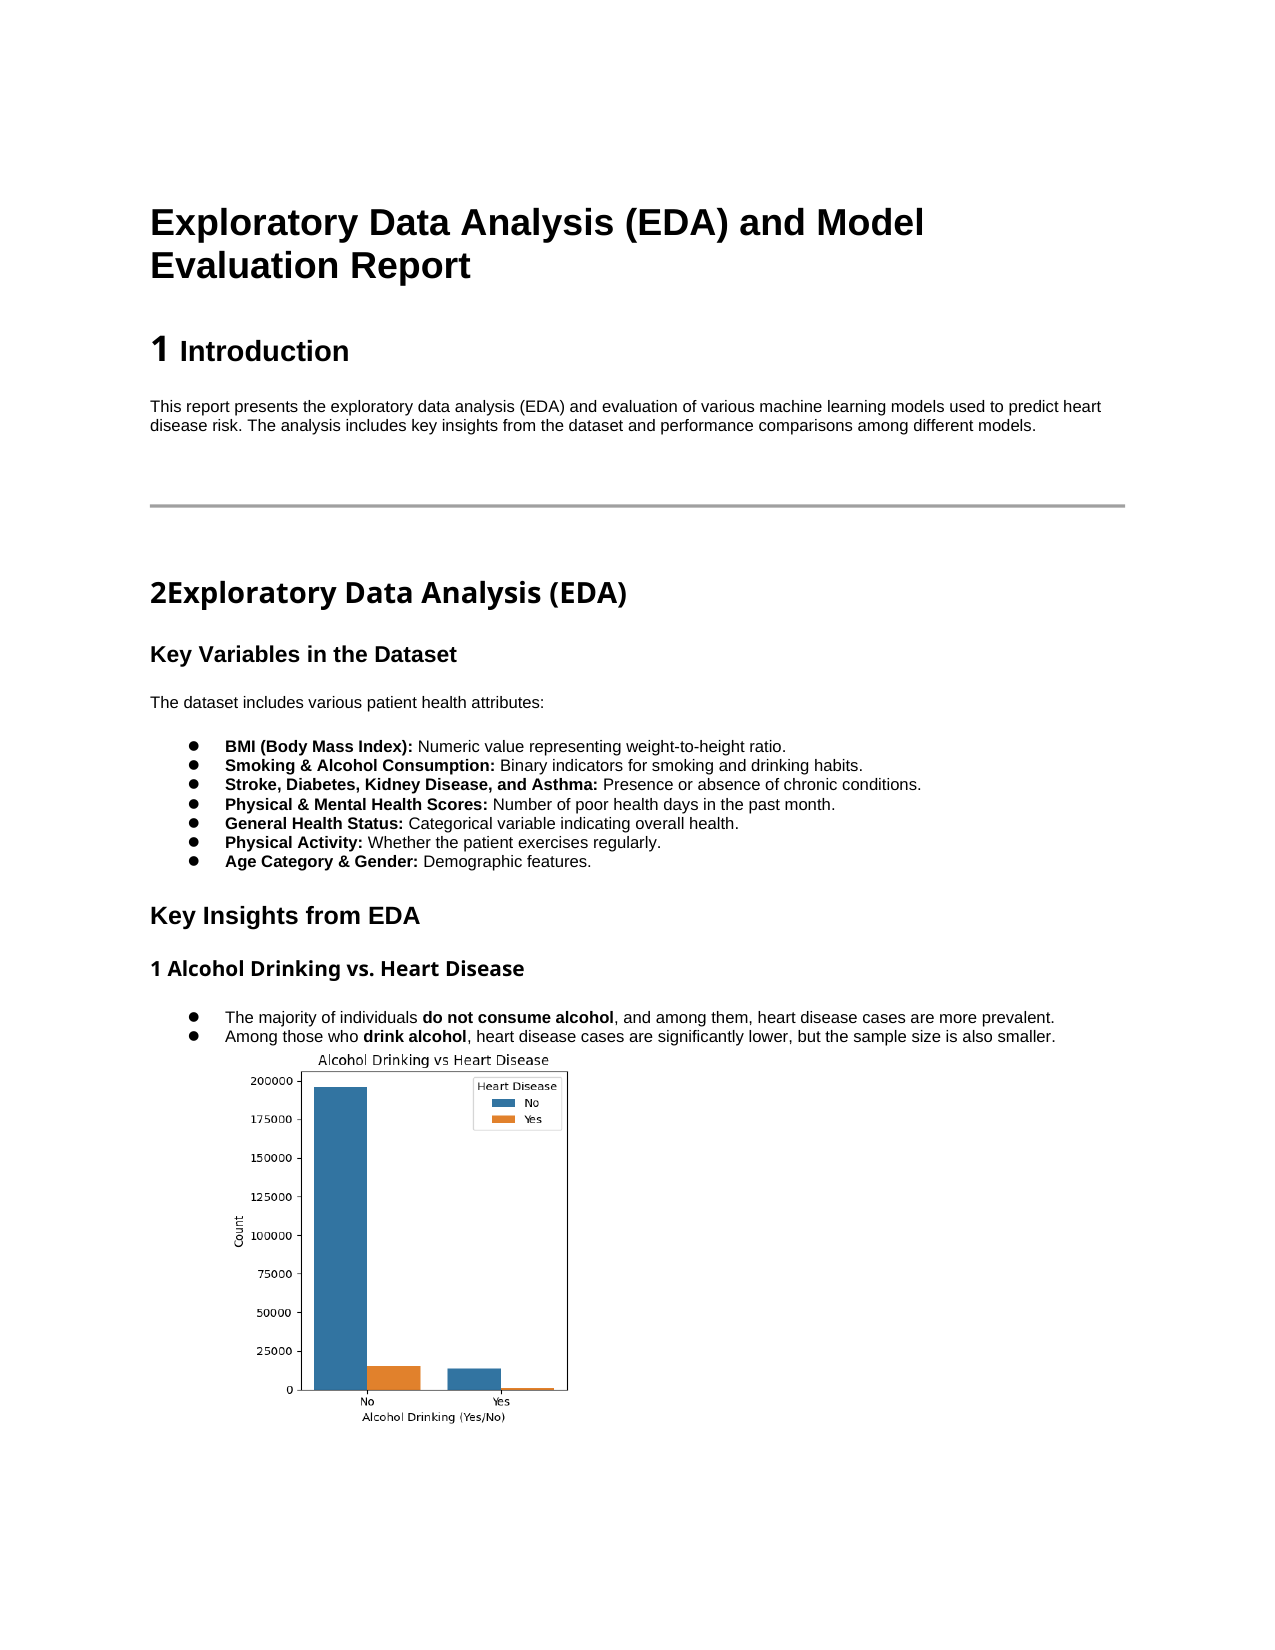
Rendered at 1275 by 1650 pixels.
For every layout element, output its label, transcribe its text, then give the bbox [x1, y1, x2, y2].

list BMI (Body Mass Index): Numeric value representing weight-to-height ratio. [187, 737, 1125, 756]
list The majority of individuals do not consume alcohol, and among them, heart disease cases are more prevalent. [187, 1008, 1125, 1027]
subtitle 2️Exploratory Data Analysis (EDA) [150, 572, 1125, 612]
text This report presents the exploratory data analysis (EDA) and evaluation of various machine learning models used to predict heart disease risk. The analysis includes key insights from the dataset and performance comparisons among different models. [150, 397, 1125, 435]
list Stroke, Diabetes, Kidney Disease, and Asthma: Presence or absence of chronic conditions. [187, 775, 1125, 794]
subtitle Key Insights from EDA [150, 901, 1125, 929]
list Age Category & Gender: Demographic features. [187, 852, 1125, 871]
picture [225, 1046, 575, 1431]
list General Health Status: Categorical variable indicating overall health. [187, 814, 1125, 833]
subtitle 1️ Alcohol Drinking vs. Heart Disease [150, 954, 1125, 983]
subtitle Exploratory Data Analysis (EDA) and Model Evaluation Report [150, 200, 1125, 286]
subtitle Key Variables in the Dataset [150, 641, 1125, 667]
list Physical Activity: Whether the patient exercises regularly. [187, 833, 1125, 852]
list Physical & Mental Health Scores: Number of poor health days in the past month. [187, 794, 1125, 814]
list Smoking & Alcohol Consumption: Binary indicators for smoking and drinking habits. [187, 756, 1125, 775]
text The dataset includes various patient health attributes: [150, 692, 1125, 712]
subtitle 1️ Introduction [150, 324, 1125, 372]
